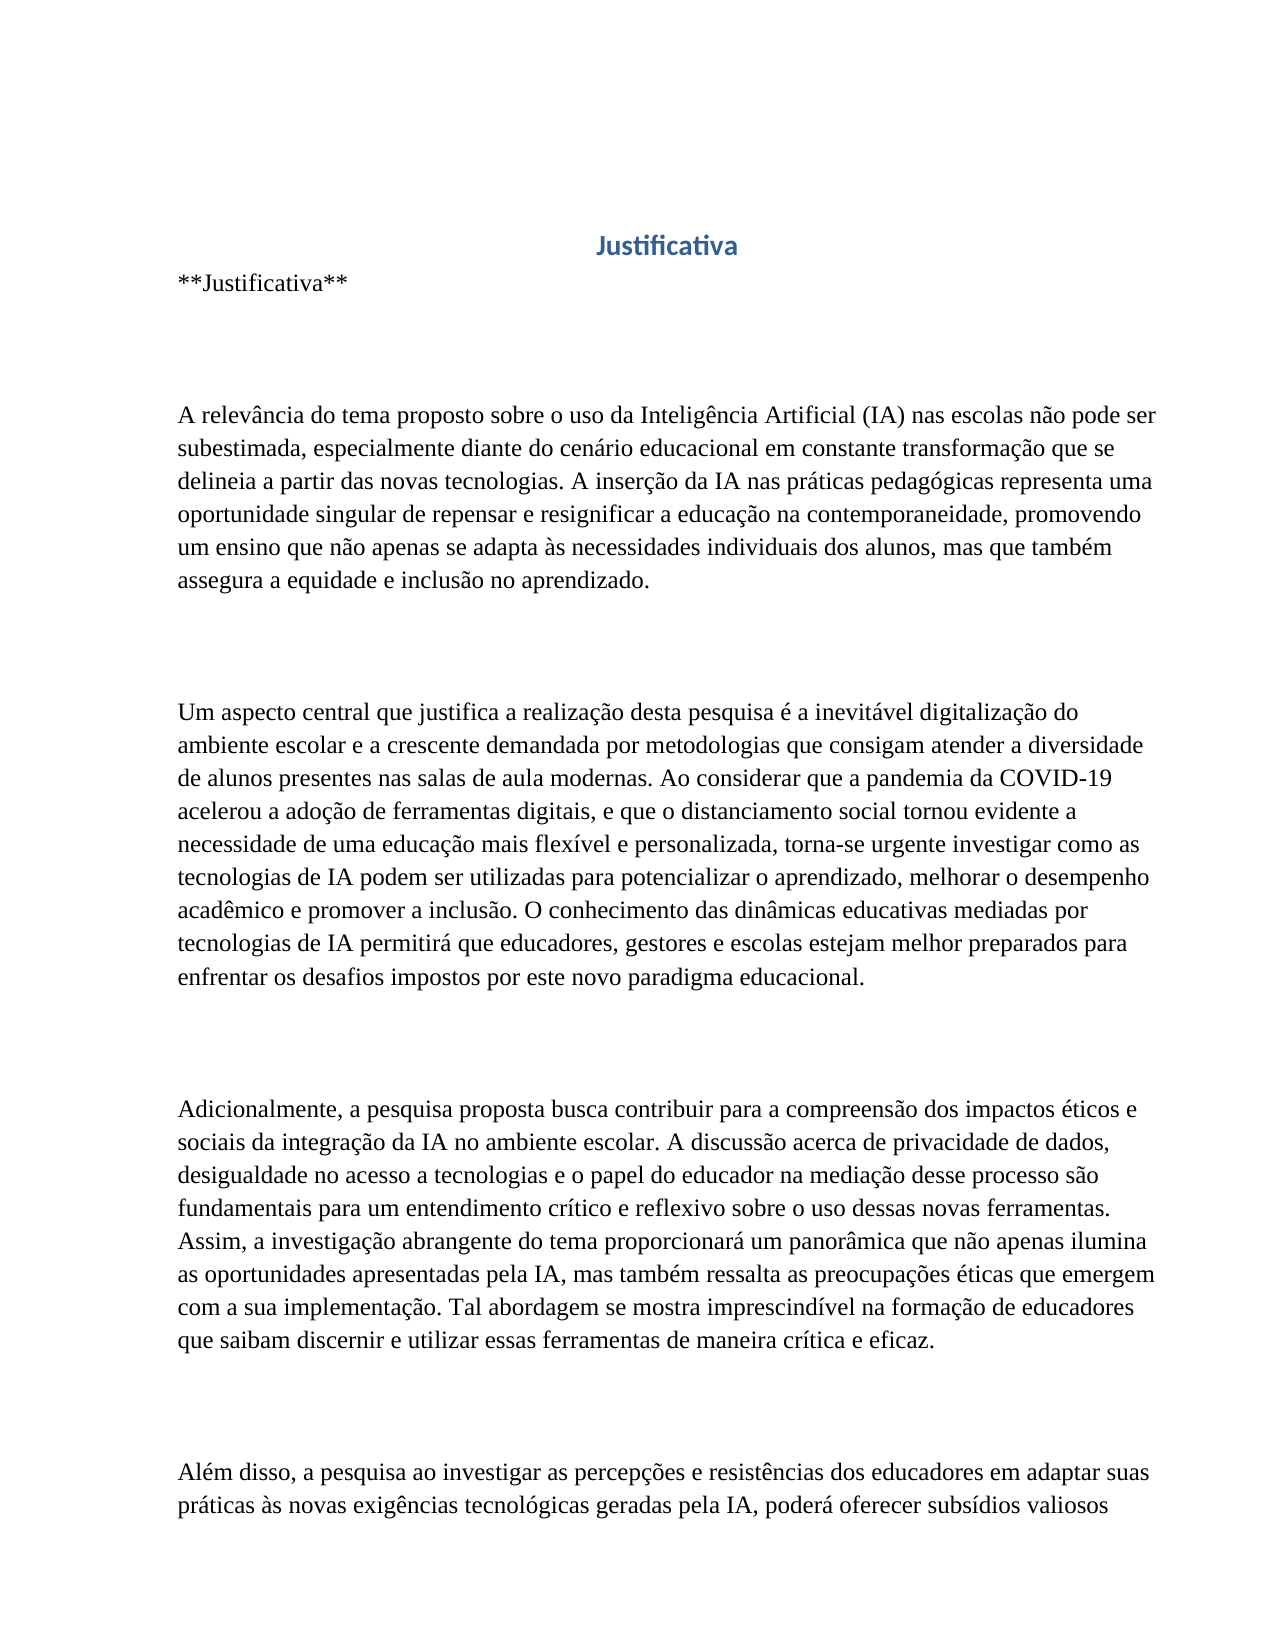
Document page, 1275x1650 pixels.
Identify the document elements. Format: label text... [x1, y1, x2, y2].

subtitle Justificativa [177, 227, 1157, 263]
